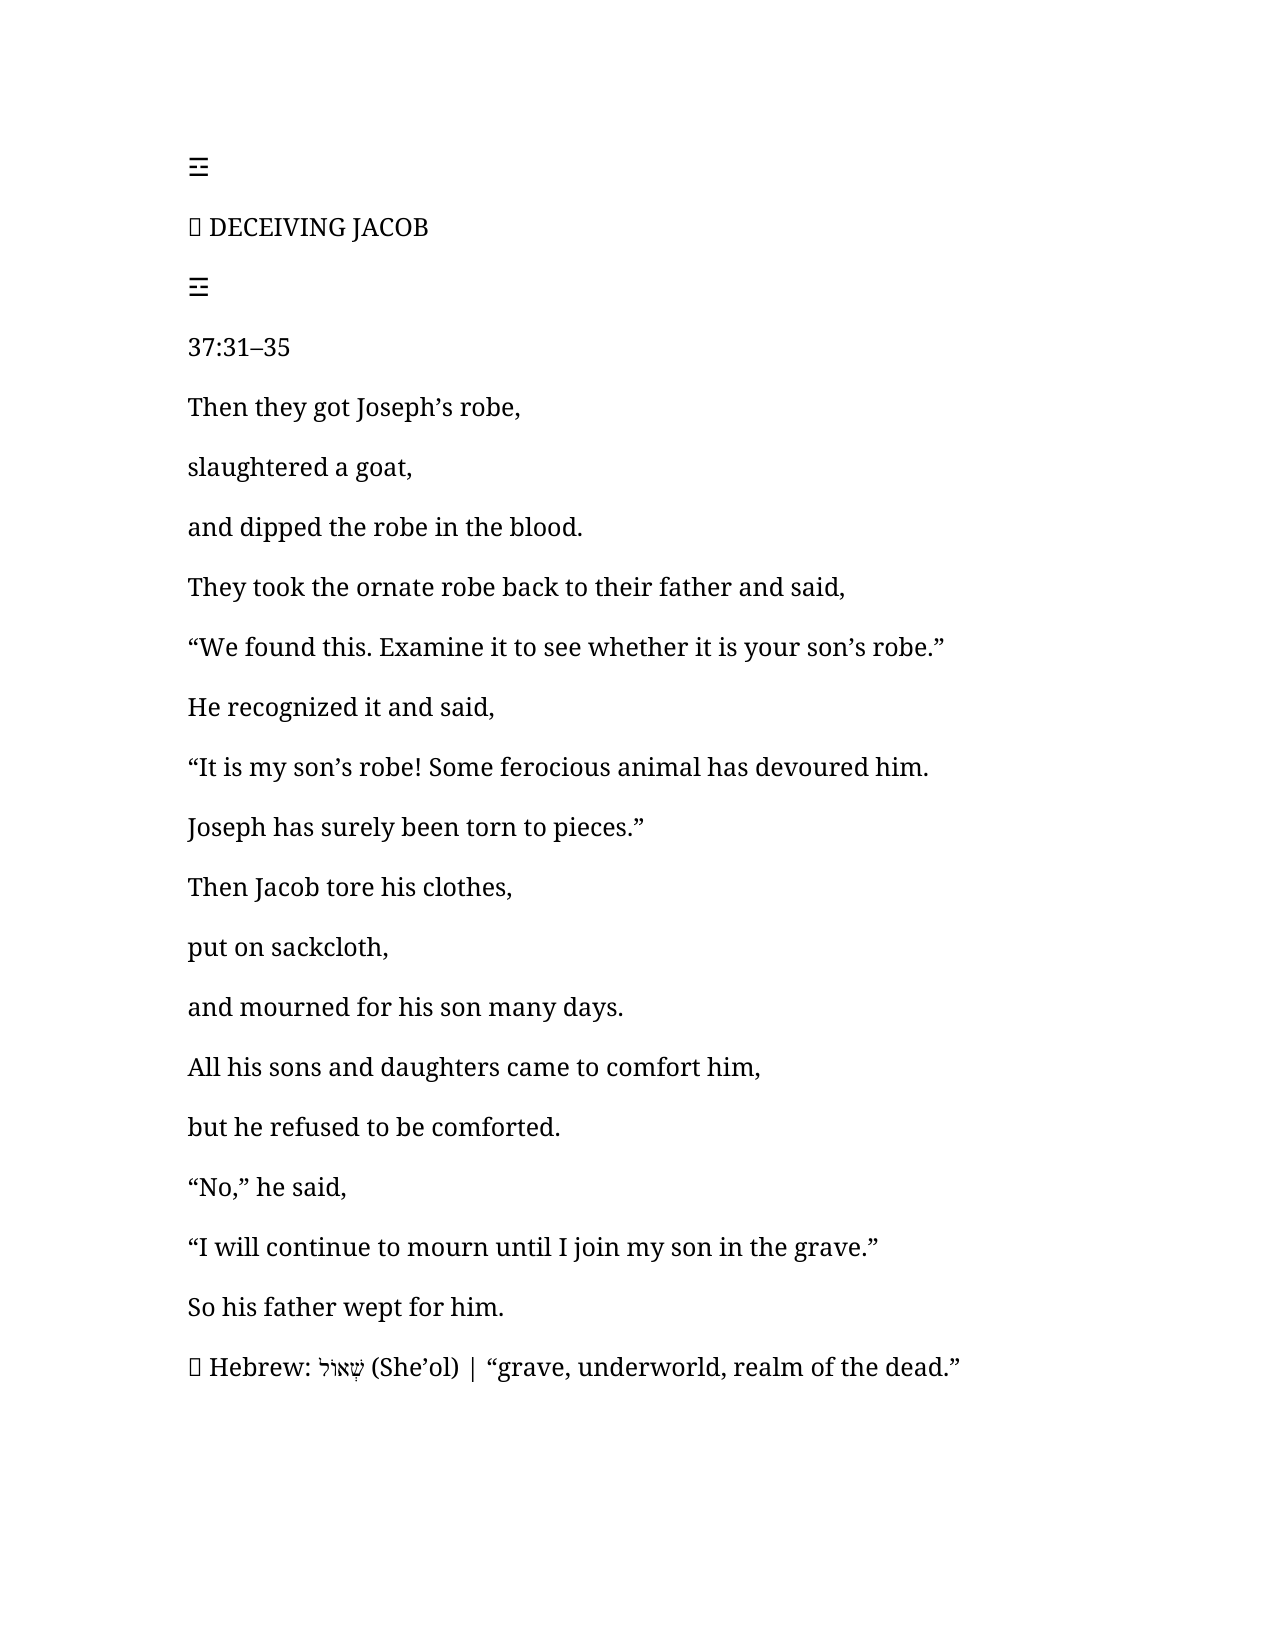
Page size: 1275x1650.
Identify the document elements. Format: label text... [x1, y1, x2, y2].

text and dipped the robe in the blood. [187, 510, 1087, 544]
text slaughtered a goat, [187, 450, 1087, 484]
text He recognized it and said, [187, 690, 1087, 724]
text “It is my son’s robe! Some ferocious animal has devoured him. [187, 750, 1087, 784]
text “We found this. Examine it to see whether it is your son’s robe.” [187, 630, 1087, 664]
text 📜 DECEIVING JACOB [187, 210, 1087, 244]
text “No,” he said, [187, 1170, 1087, 1204]
text put on sackcloth, [187, 930, 1087, 964]
text but he refused to be comforted. [187, 1110, 1087, 1144]
text They took the ornate robe back to their father and said, [187, 570, 1087, 604]
text So his father wept for him. [187, 1290, 1087, 1324]
text Then Jacob tore his clothes, [187, 870, 1087, 904]
text and mourned for his son many days. [187, 990, 1087, 1024]
text ☲ [187, 150, 1087, 184]
text Then they got Joseph’s robe, [187, 390, 1087, 424]
text ✅ Hebrew: שְׁאוֹל (She’ol) | “grave, underworld, realm of the dead.” [187, 1350, 1087, 1387]
text All his sons and daughters came to comfort him, [187, 1050, 1087, 1084]
text “I will continue to mourn until I join my son in the grave.” [187, 1230, 1087, 1264]
text Joseph has surely been torn to pieces.” [187, 810, 1087, 844]
text 37:31–35 [187, 330, 1087, 364]
text ☲ [187, 270, 1087, 304]
